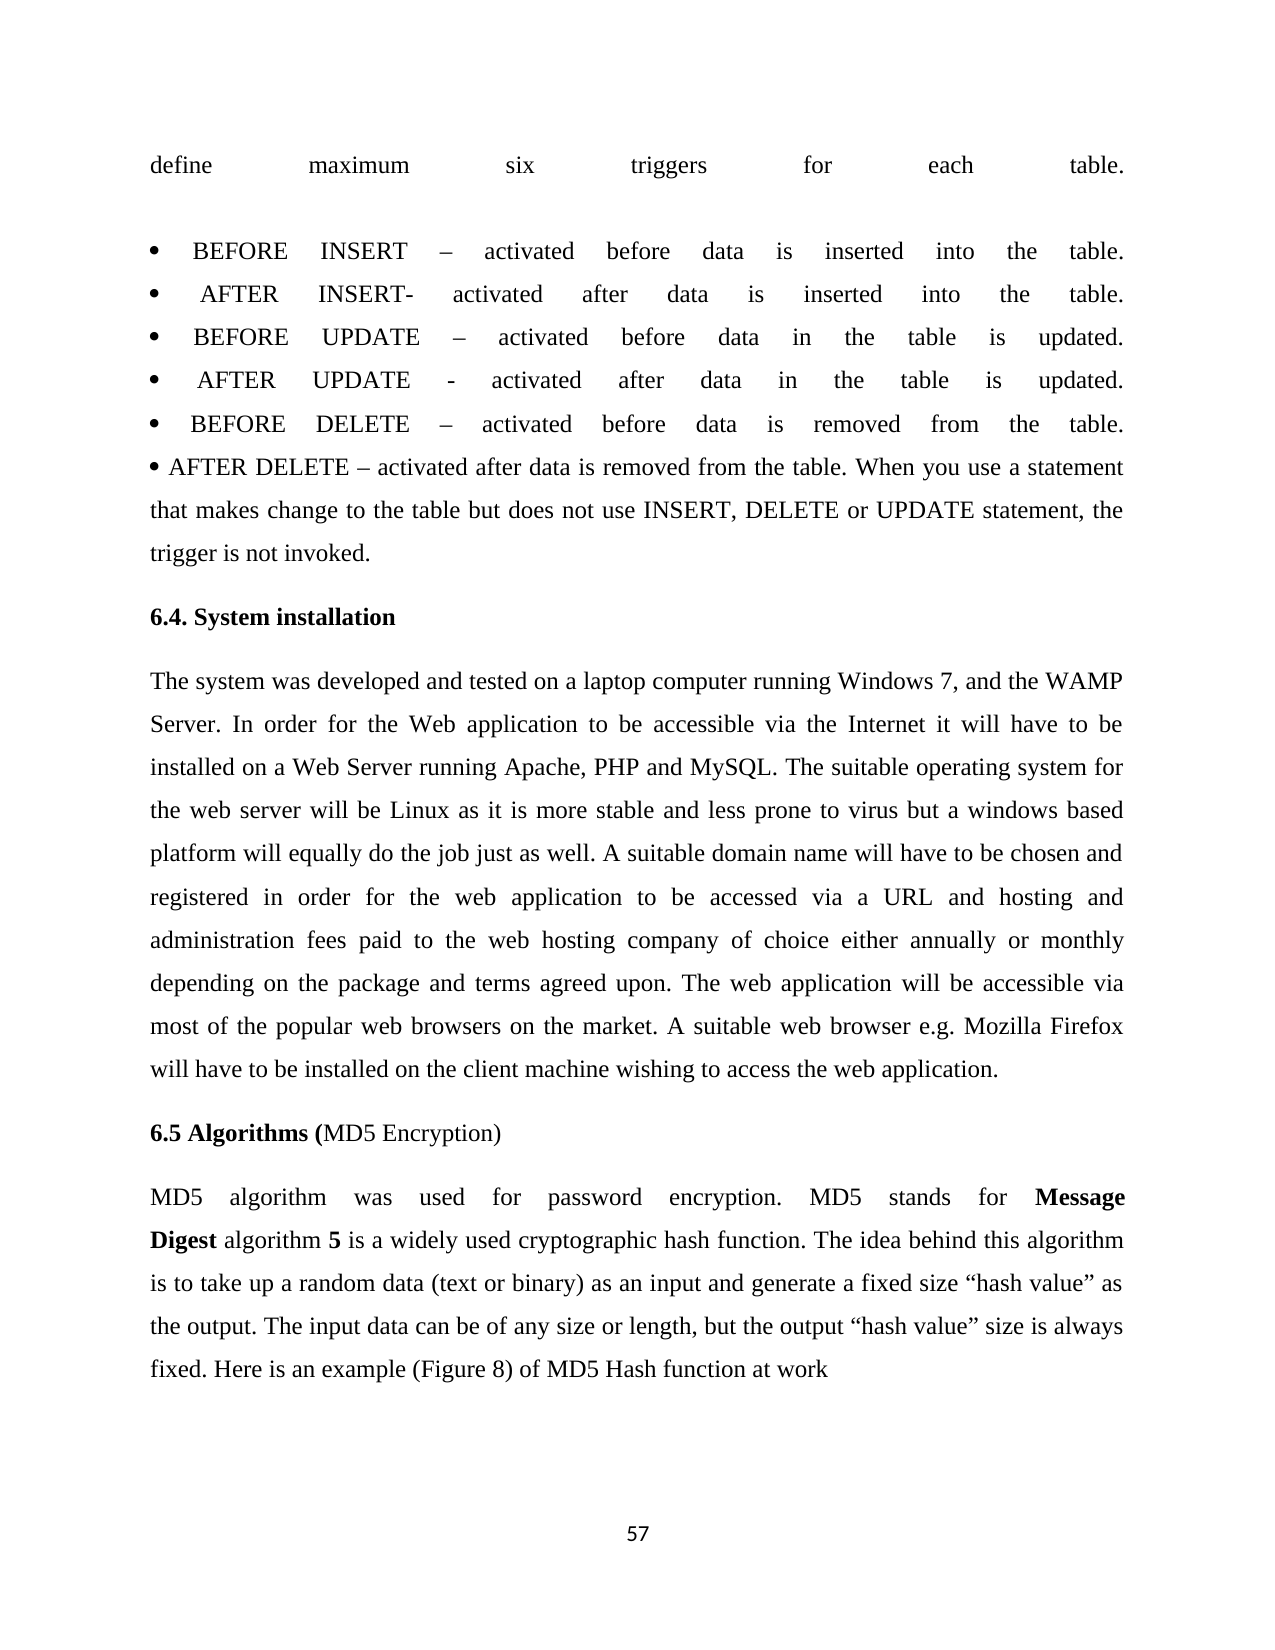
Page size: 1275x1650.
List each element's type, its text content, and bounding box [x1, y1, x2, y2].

text 6.5 Algorithms (MD5 Encryption) [150, 1118, 1125, 1147]
text MD5 algorithm was used for password encryption. MD5 stands for Message Digest algorithm 5 is a widely used cryptographic hash function. The idea behind this algorithm is to take up a random data (text or binary) as an input and generate a fixed size “hash value” as the output. The input data can be of any size or length, but the output “hash value” size is always fixed. Here is an example (Figure 8) of MD5 Hash function at work [150, 1182, 1125, 1383]
text 6.4. System installation [150, 602, 1125, 631]
text The system was developed and tested on a laptop computer running Windows 7, and the WAMP Server. In order for the Web application to be accessible via the Internet it will have to be installed on a Web Server running Apache, PHP and MySQL. The suitable operating system for the web server will be Linux as it is more stable and less prone to virus but a windows based platform will equally do the job just as well. A suitable domain name will have to be chosen and registered in order for the web application to be accessed via a URL and hosting and administration fees paid to the web hosting company of choice either annually or monthly depending on the package and terms agreed upon. The web application will be accessible via most of the popular web browsers on the market. A suitable web browser e.g. Mozilla Firefox will have to be installed on the client machine wishing to access the web application. [150, 666, 1125, 1083]
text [150, 150, 1125, 567]
